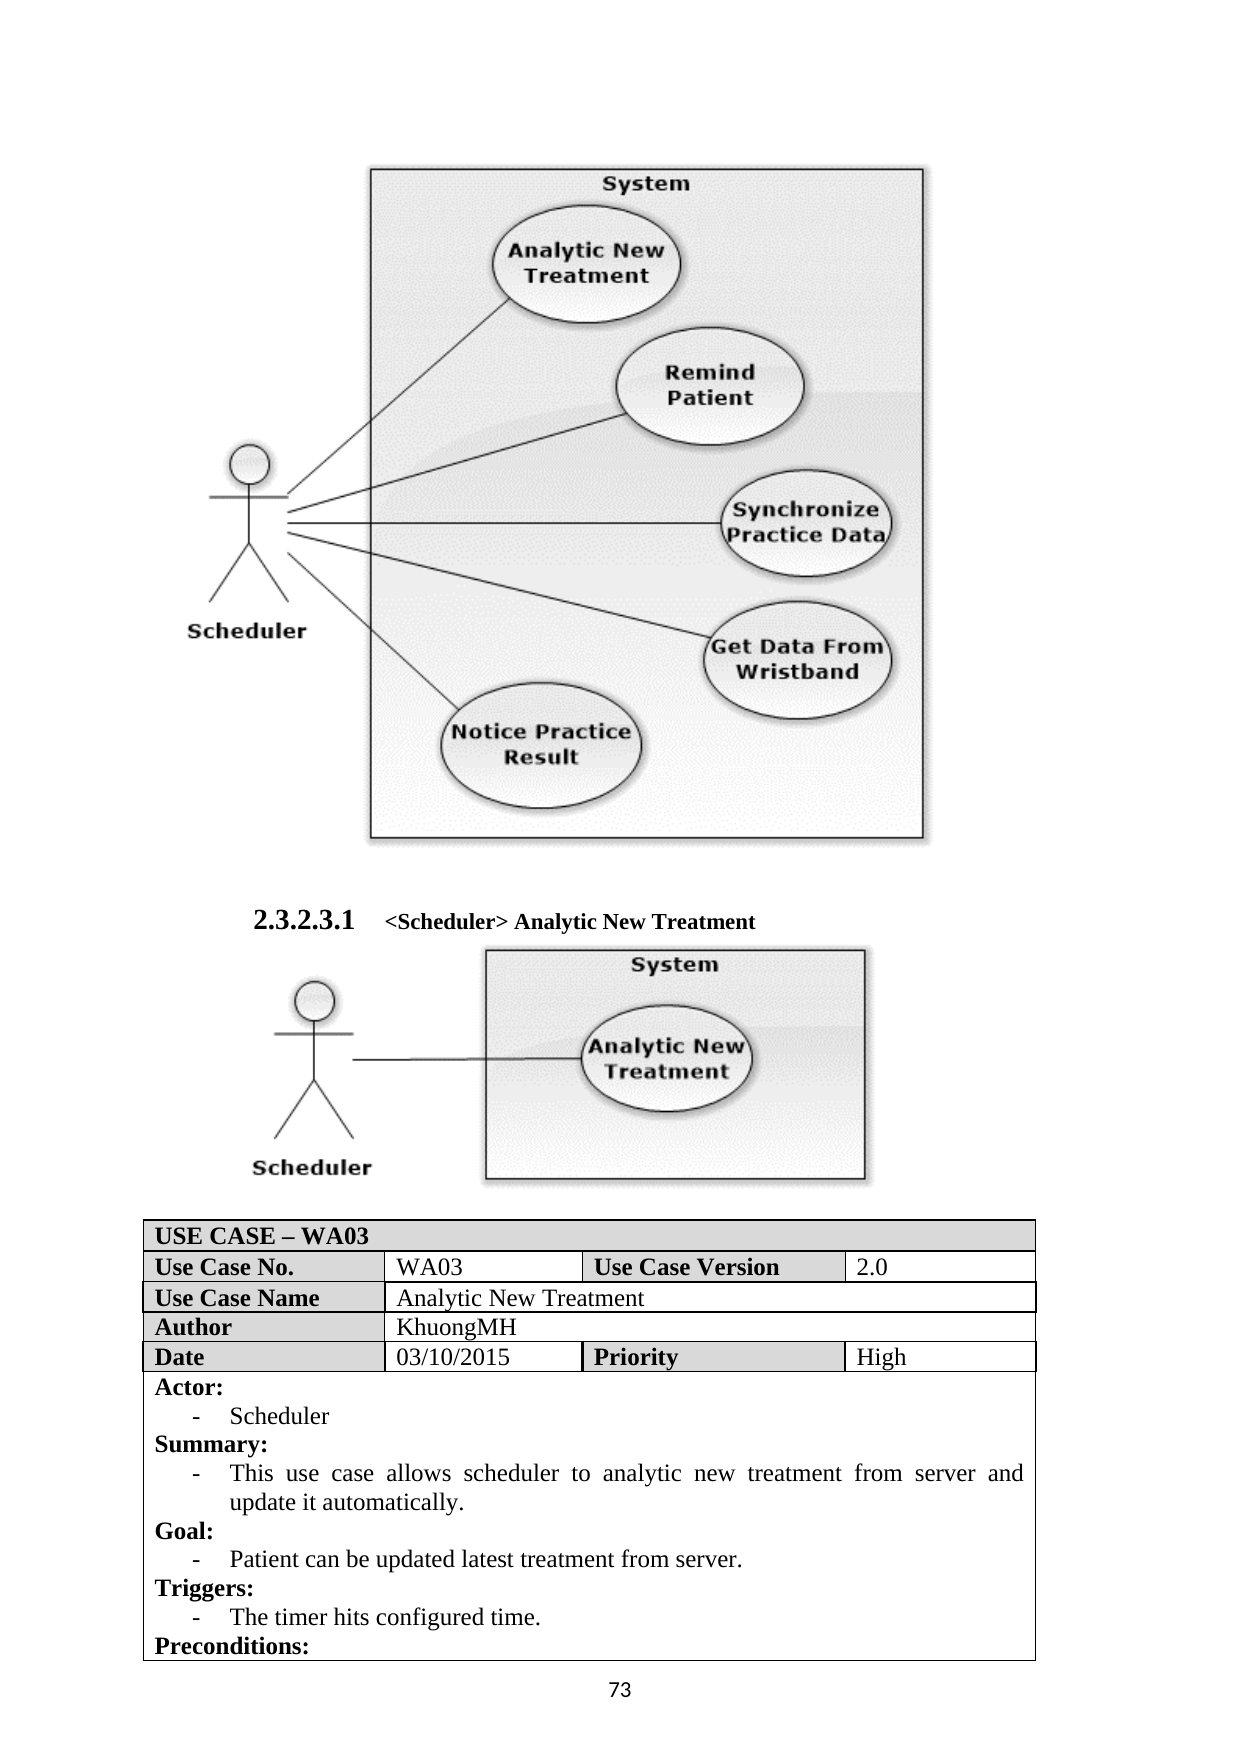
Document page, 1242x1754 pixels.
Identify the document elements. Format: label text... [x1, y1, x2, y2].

table_cell Use Case Version [583, 1252, 845, 1281]
table_cell Author [144, 1313, 384, 1341]
table_header USE CASE – WA03 [144, 1221, 1035, 1250]
table_cell 2.0 [846, 1252, 1035, 1281]
table_cell WA03 [385, 1252, 582, 1281]
table_cell High [846, 1342, 1035, 1371]
table_cell Analytic New Treatment [386, 1283, 1035, 1311]
table_cell Use Case Name [144, 1282, 384, 1311]
subtitle <Scheduler> Analytic New Treatment [253, 902, 1146, 936]
table_cell 03/10/2015 [386, 1342, 581, 1371]
table_cell Date [144, 1342, 384, 1371]
table_cell Priority [584, 1342, 844, 1371]
picture [243, 942, 905, 1219]
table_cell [144, 1372, 1035, 1659]
table_cell Use Case No. [144, 1252, 384, 1281]
picture [178, 162, 963, 878]
table_cell KhuongMH [385, 1313, 1035, 1341]
